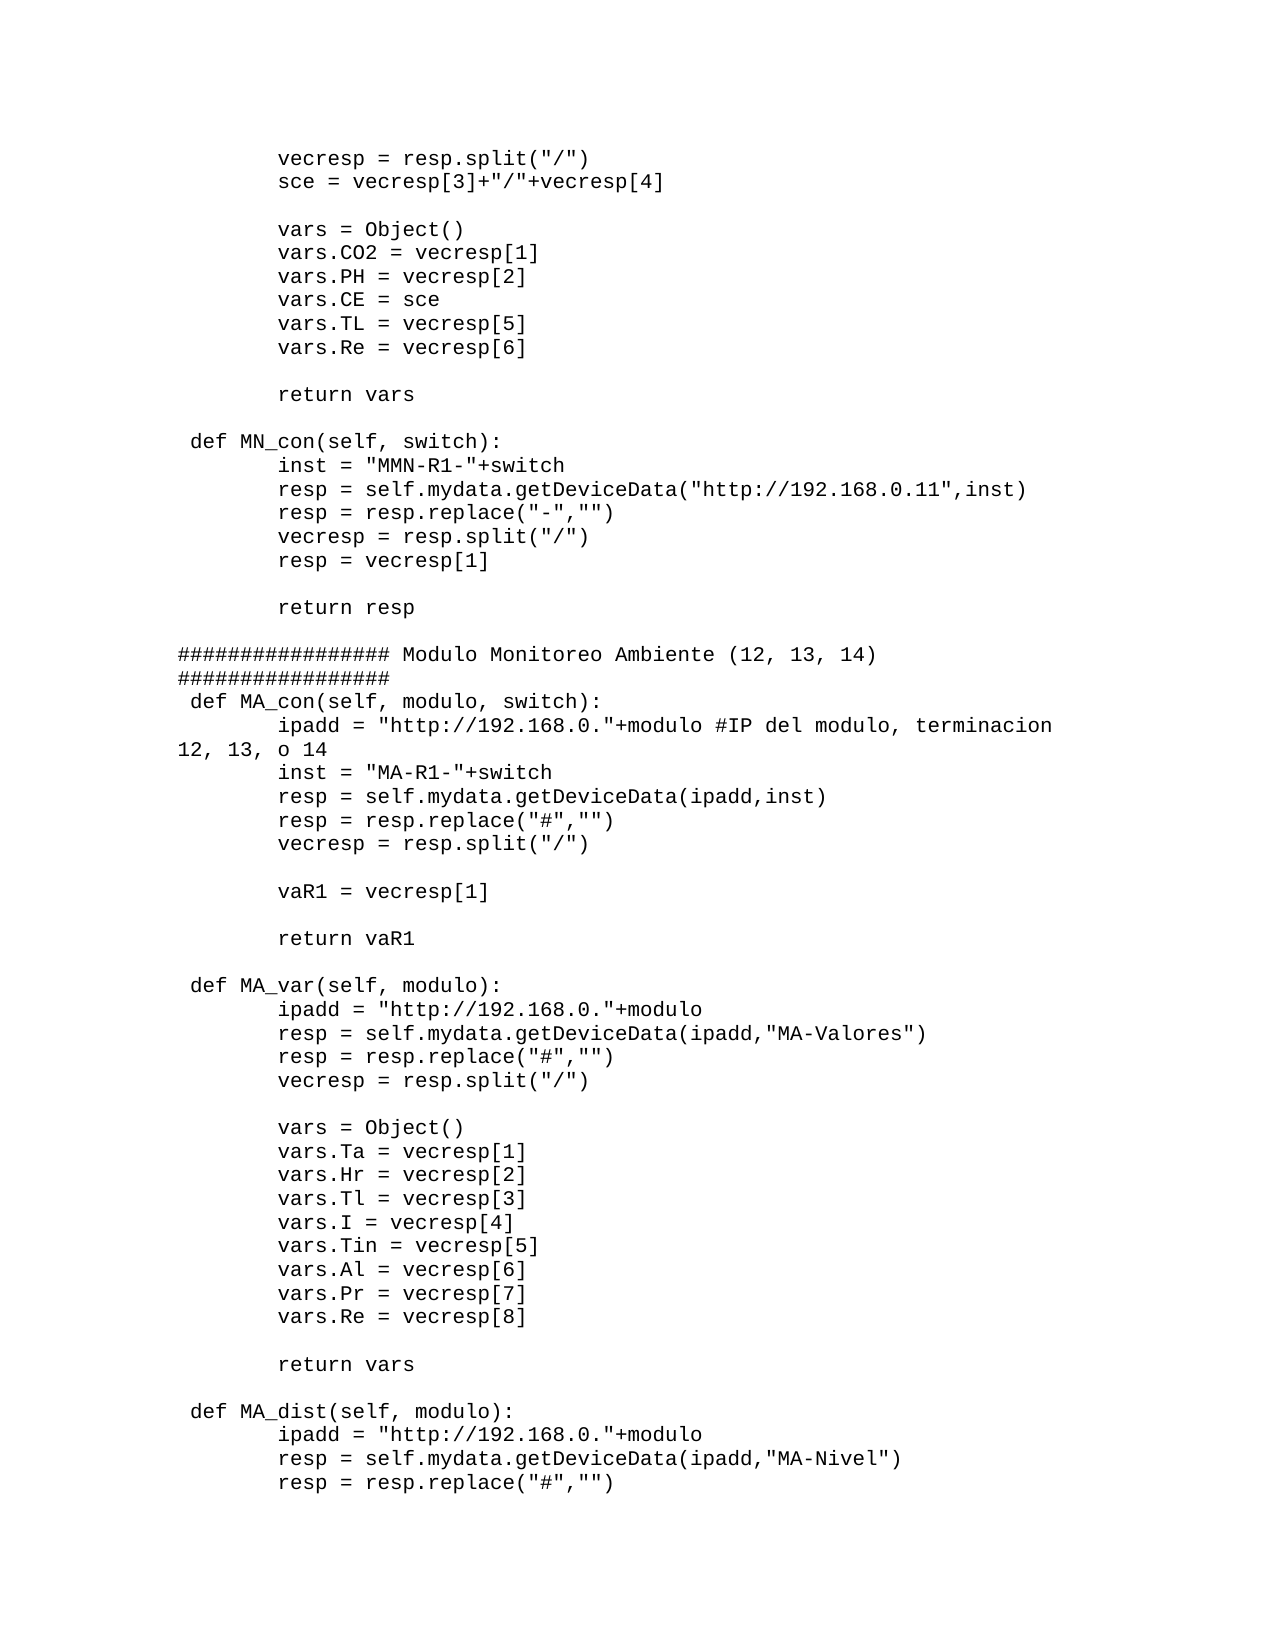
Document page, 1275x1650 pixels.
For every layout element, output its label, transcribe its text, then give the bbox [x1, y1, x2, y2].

text vars.Pr = vecresp[7] [177, 1283, 1098, 1306]
text vars.Tin = vecresp[5] [177, 1235, 1098, 1259]
text resp = resp.replace("#","") [177, 1472, 1098, 1495]
text resp = self.mydata.getDeviceData(ipadd,inst) [177, 786, 1098, 810]
text vars = Object() [177, 218, 1098, 242]
text vars.TL = vecresp[5] [177, 313, 1098, 337]
text vars = Object() [177, 1117, 1098, 1141]
text vars.PH = vecresp[2] [177, 266, 1098, 289]
text def MA_con(self, modulo, switch): [177, 691, 1098, 715]
text ipadd = "http://192.168.0."+modulo [177, 999, 1098, 1022]
text vars.Hr = vecresp[2] [177, 1164, 1098, 1188]
text vecresp = resp.split("/") [177, 833, 1098, 857]
text return vaR1 [177, 928, 1098, 952]
text ipadd = "http://192.168.0."+modulo #IP del modulo, terminacion 12, 13, o 14 [177, 715, 1098, 762]
text def MN_con(self, switch): [177, 431, 1098, 455]
text vecresp = resp.split("/") [177, 526, 1098, 549]
text def MA_var(self, modulo): [177, 975, 1098, 999]
text inst = "MMN-R1-"+switch [177, 455, 1098, 479]
text return vars [177, 1353, 1098, 1377]
text vecresp = resp.split("/") [177, 1070, 1098, 1093]
text resp = self.mydata.getDeviceData(ipadd,"MA-Valores") [177, 1022, 1098, 1046]
text resp = self.mydata.getDeviceData(ipadd,"MA-Nivel") [177, 1448, 1098, 1472]
text vars.I = vecresp[4] [177, 1212, 1098, 1235]
text vecresp = resp.split("/") [177, 148, 1098, 171]
text inst = "MA-R1-"+switch [177, 762, 1098, 786]
text def MA_dist(self, modulo): [177, 1401, 1098, 1424]
text resp = resp.replace("#","") [177, 1046, 1098, 1070]
text vars.Re = vecresp[8] [177, 1306, 1098, 1330]
text resp = resp.replace("-","") [177, 502, 1098, 526]
text vars.Re = vecresp[6] [177, 337, 1098, 360]
text resp = self.mydata.getDeviceData("http://192.168.0.11",inst) [177, 479, 1098, 502]
text vaR1 = vecresp[1] [177, 881, 1098, 904]
text resp = vecresp[1] [177, 549, 1098, 573]
text sce = vecresp[3]+"/"+vecresp[4] [177, 171, 1098, 195]
text resp = resp.replace("#","") [177, 810, 1098, 833]
text ################# Modulo Monitoreo Ambiente (12, 13, 14) ################# [177, 644, 1098, 691]
text vars.Al = vecresp[6] [177, 1259, 1098, 1283]
text vars.Ta = vecresp[1] [177, 1141, 1098, 1164]
text ipadd = "http://192.168.0."+modulo [177, 1424, 1098, 1448]
text vars.CE = sce [177, 289, 1098, 313]
text return vars [177, 384, 1098, 408]
text return resp [177, 597, 1098, 621]
text vars.Tl = vecresp[3] [177, 1188, 1098, 1212]
text vars.CO2 = vecresp[1] [177, 242, 1098, 266]
